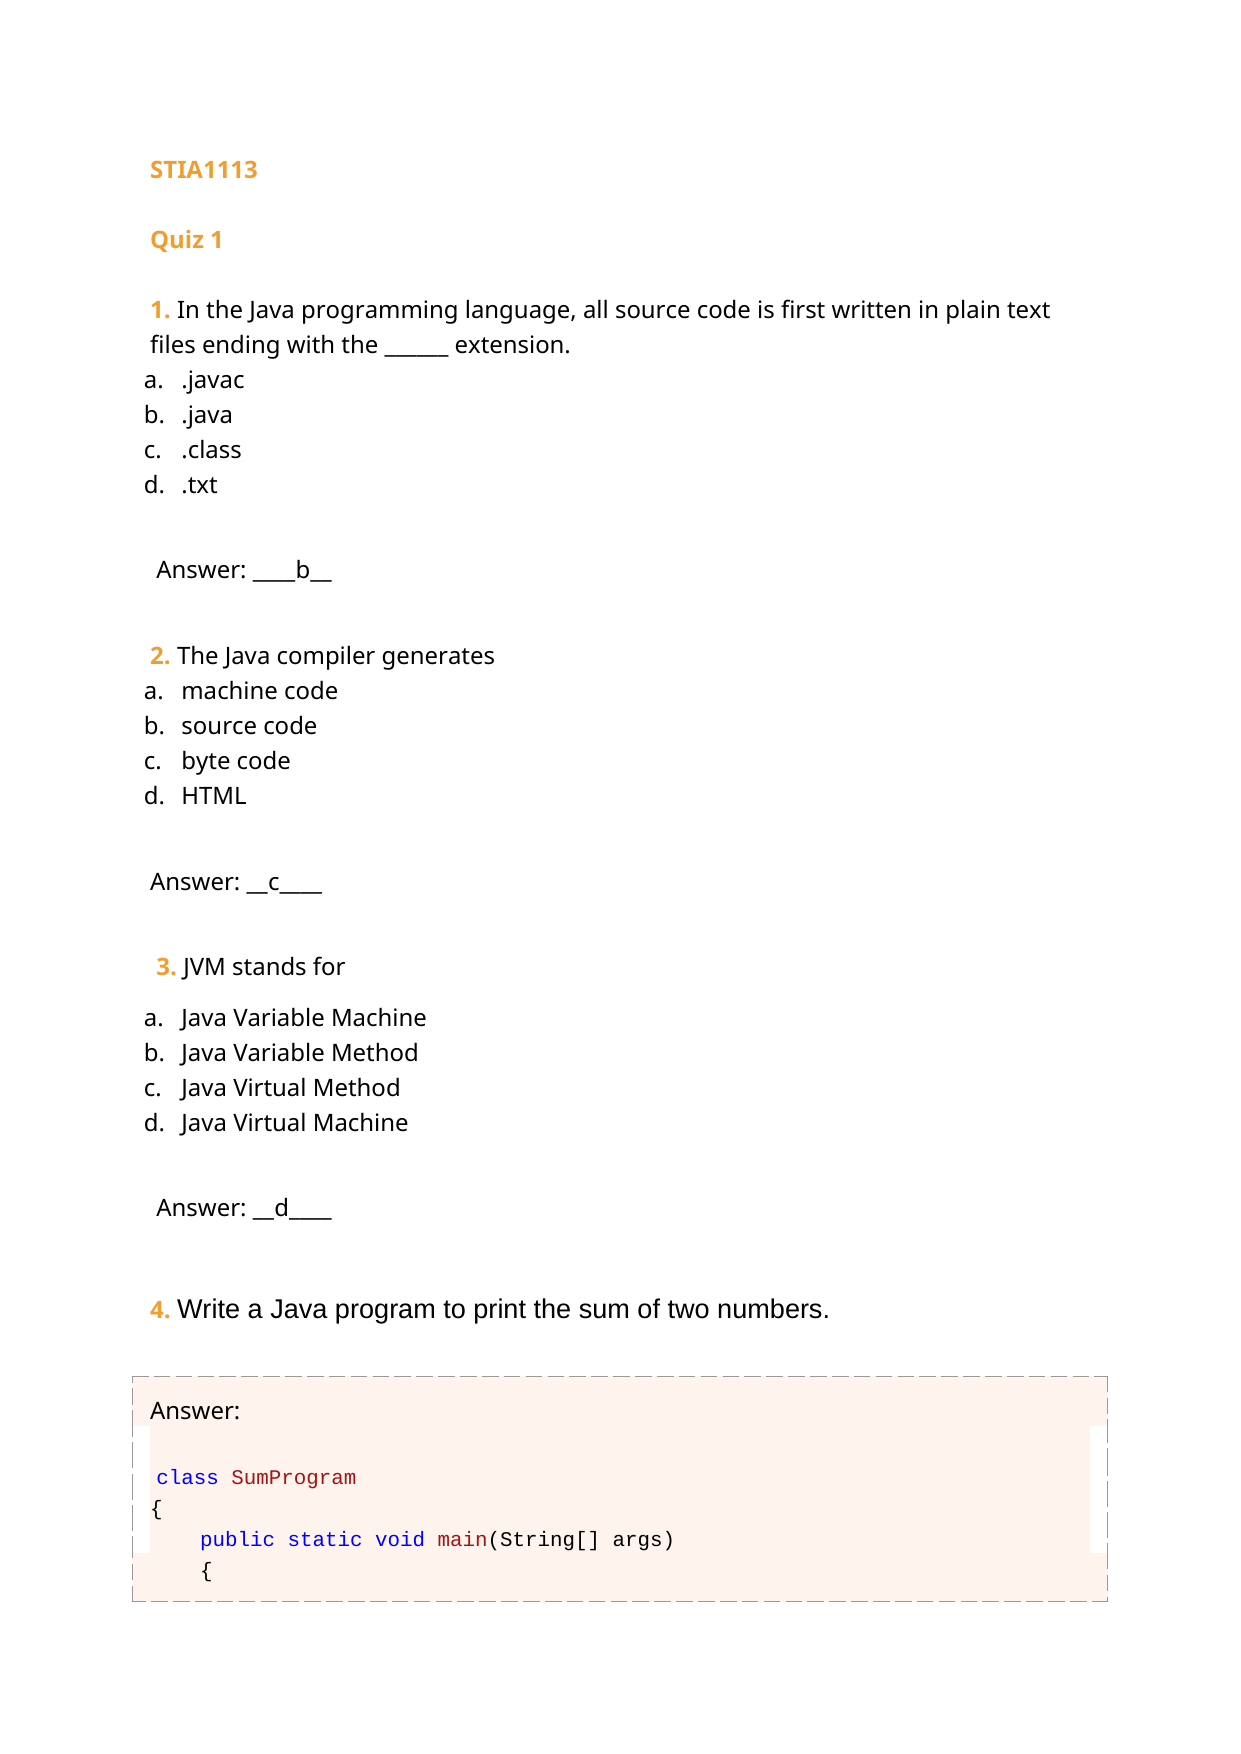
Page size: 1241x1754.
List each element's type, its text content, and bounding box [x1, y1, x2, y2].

list Java Variable Machine [144, 998, 1090, 1033]
text 3. JVM stands for [150, 947, 1090, 982]
text STIA1113 [150, 150, 1090, 185]
list Java Variable Method [144, 1033, 1090, 1068]
text 4. Write a Java program to print the sum of two numbers. [150, 1290, 1090, 1325]
list .java [144, 395, 1090, 430]
list source code [144, 706, 1090, 741]
list HTML [144, 776, 1090, 811]
list Java Virtual Method [144, 1068, 1090, 1103]
list Java Virtual Machine [144, 1103, 1090, 1138]
text Answer: __d____ [150, 1189, 1090, 1224]
list .javac [144, 360, 1090, 395]
text Answer: [132, 1376, 1108, 1426]
text Answer: __c____ [150, 862, 1090, 897]
text 1. In the Java programming language, all source code is first written in plain text files ending with the ______ extension. [150, 290, 1090, 360]
text 2. The Java compiler generates [150, 636, 1090, 671]
list byte code [144, 741, 1090, 776]
text { [150, 1490, 1090, 1522]
list machine code [144, 671, 1090, 706]
list .txt [144, 465, 1090, 500]
text class SumProgram [150, 1459, 1090, 1490]
list .class [144, 430, 1090, 465]
text { [132, 1534, 1108, 1602]
text Quiz 1 [150, 220, 1090, 255]
text Answer: ____b__ [150, 551, 1090, 586]
